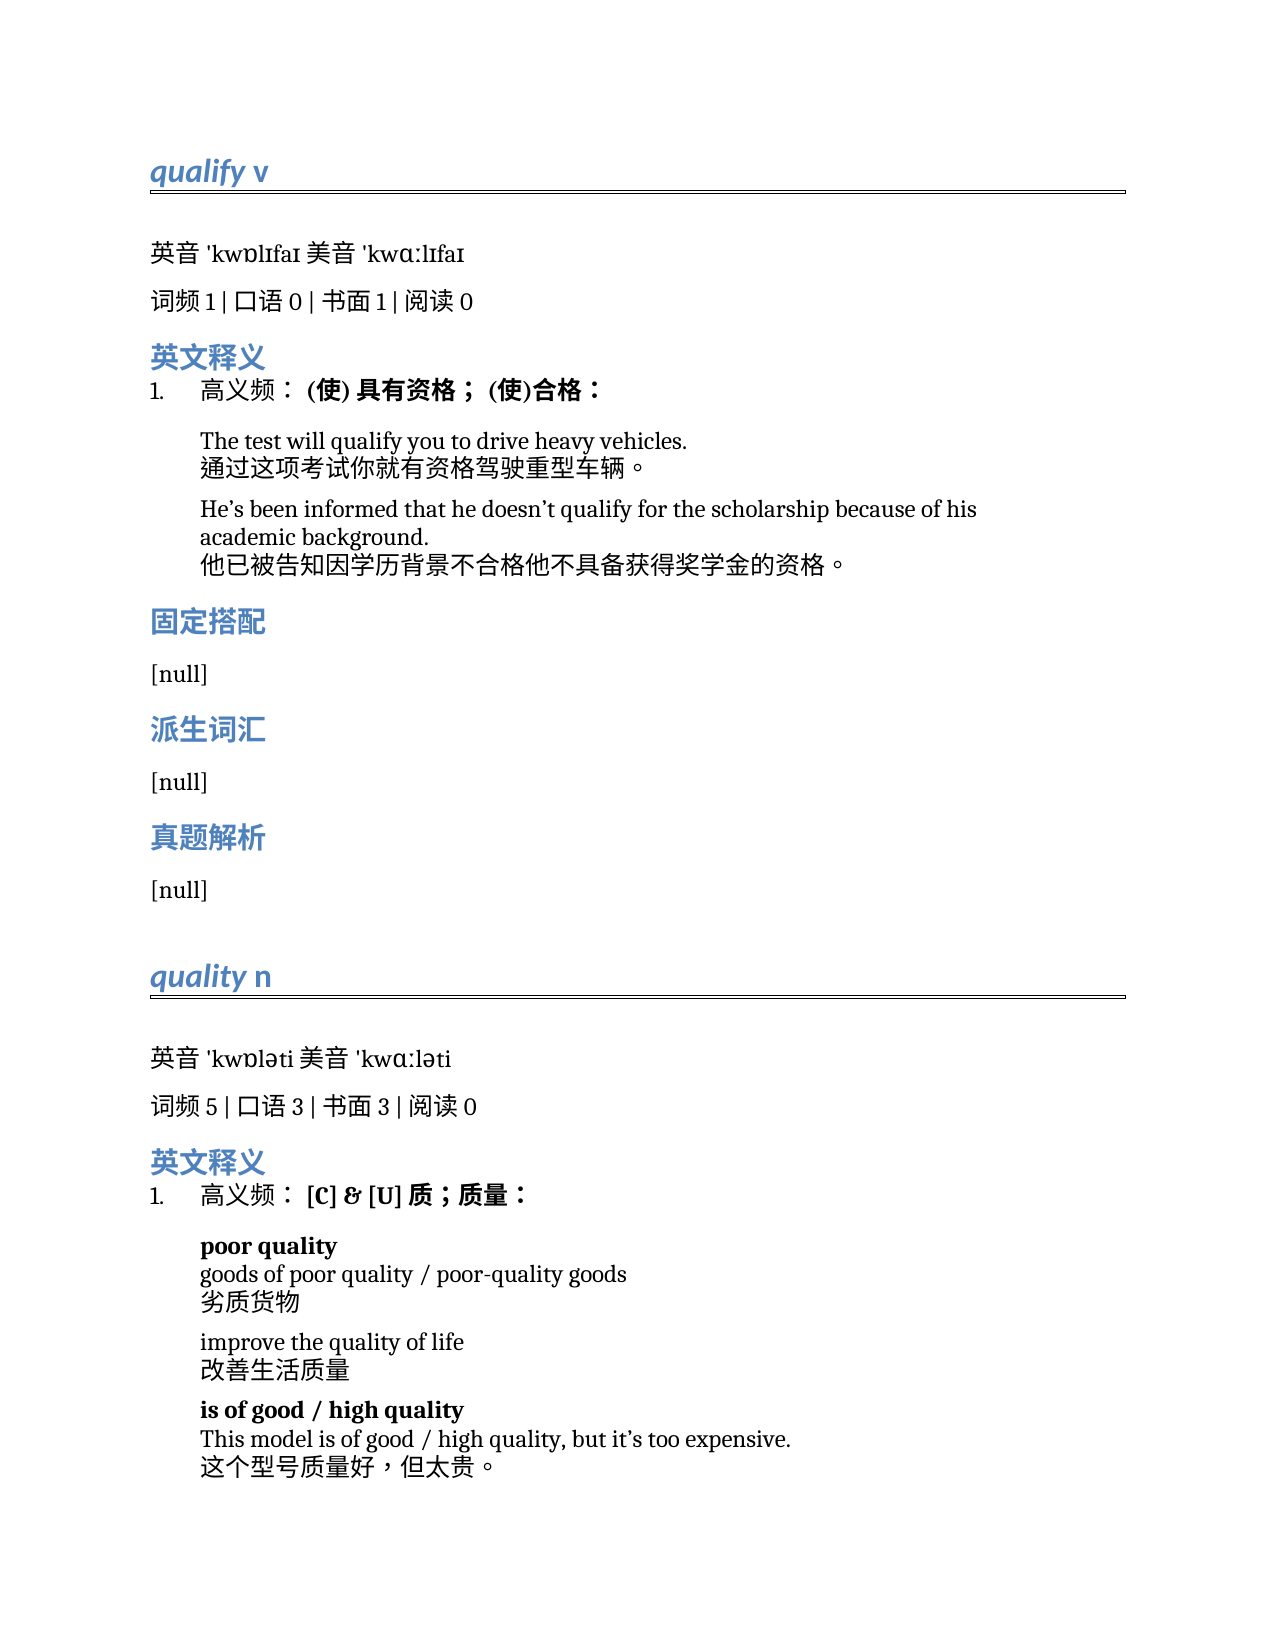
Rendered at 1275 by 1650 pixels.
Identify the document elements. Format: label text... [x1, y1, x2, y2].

list 高义频： [C] & [U] 质；质量： [150, 1182, 1125, 1211]
subtitle 英文释义 [150, 337, 1125, 377]
subtitle 派生词汇 [150, 710, 1125, 749]
subtitle 固定搭配 [150, 602, 1125, 641]
text [null] [150, 660, 1125, 689]
text 英音 'kwɒlɪfaɪ 美音 'kwɑːlɪfaɪ [150, 240, 1125, 269]
subtitle quality n [150, 955, 1125, 995]
text poor quality goods of poor quality / poor-quality goods 劣质货物 [200, 1232, 1075, 1318]
subtitle qualify v [150, 150, 1125, 190]
subtitle 英文释义 [150, 1142, 1125, 1182]
text He’s been informed that he doesn’t qualify for the scholarship because of his academic background. 他已被告知因学历背景不合格他不具备获得奖学金的资格。 [200, 494, 1075, 581]
subtitle 真题解析 [150, 818, 1125, 857]
text is of good / high quality This model is of good / high quality, but it’s too expensive. 这个型号质量好，但太贵。 [200, 1396, 1075, 1482]
text The test will qualify you to drive heavy vehicles. 通过这项考试你就有资格驾驶重型车辆。 [200, 427, 1075, 484]
text [null] [150, 768, 1125, 797]
text [null] [150, 876, 1125, 905]
text 英音 'kwɒləti 美音 'kwɑːləti [150, 1045, 1125, 1074]
text 词频 1 | 口语 0 | 书面 1 | 阅读 0 [150, 288, 1125, 317]
list 高义频： (使) 具有资格； (使)合格： [150, 377, 1125, 406]
text 词频 5 | 口语 3 | 书面 3 | 阅读 0 [150, 1093, 1125, 1121]
text improve the quality of life 改善生活质量 [200, 1328, 1075, 1386]
